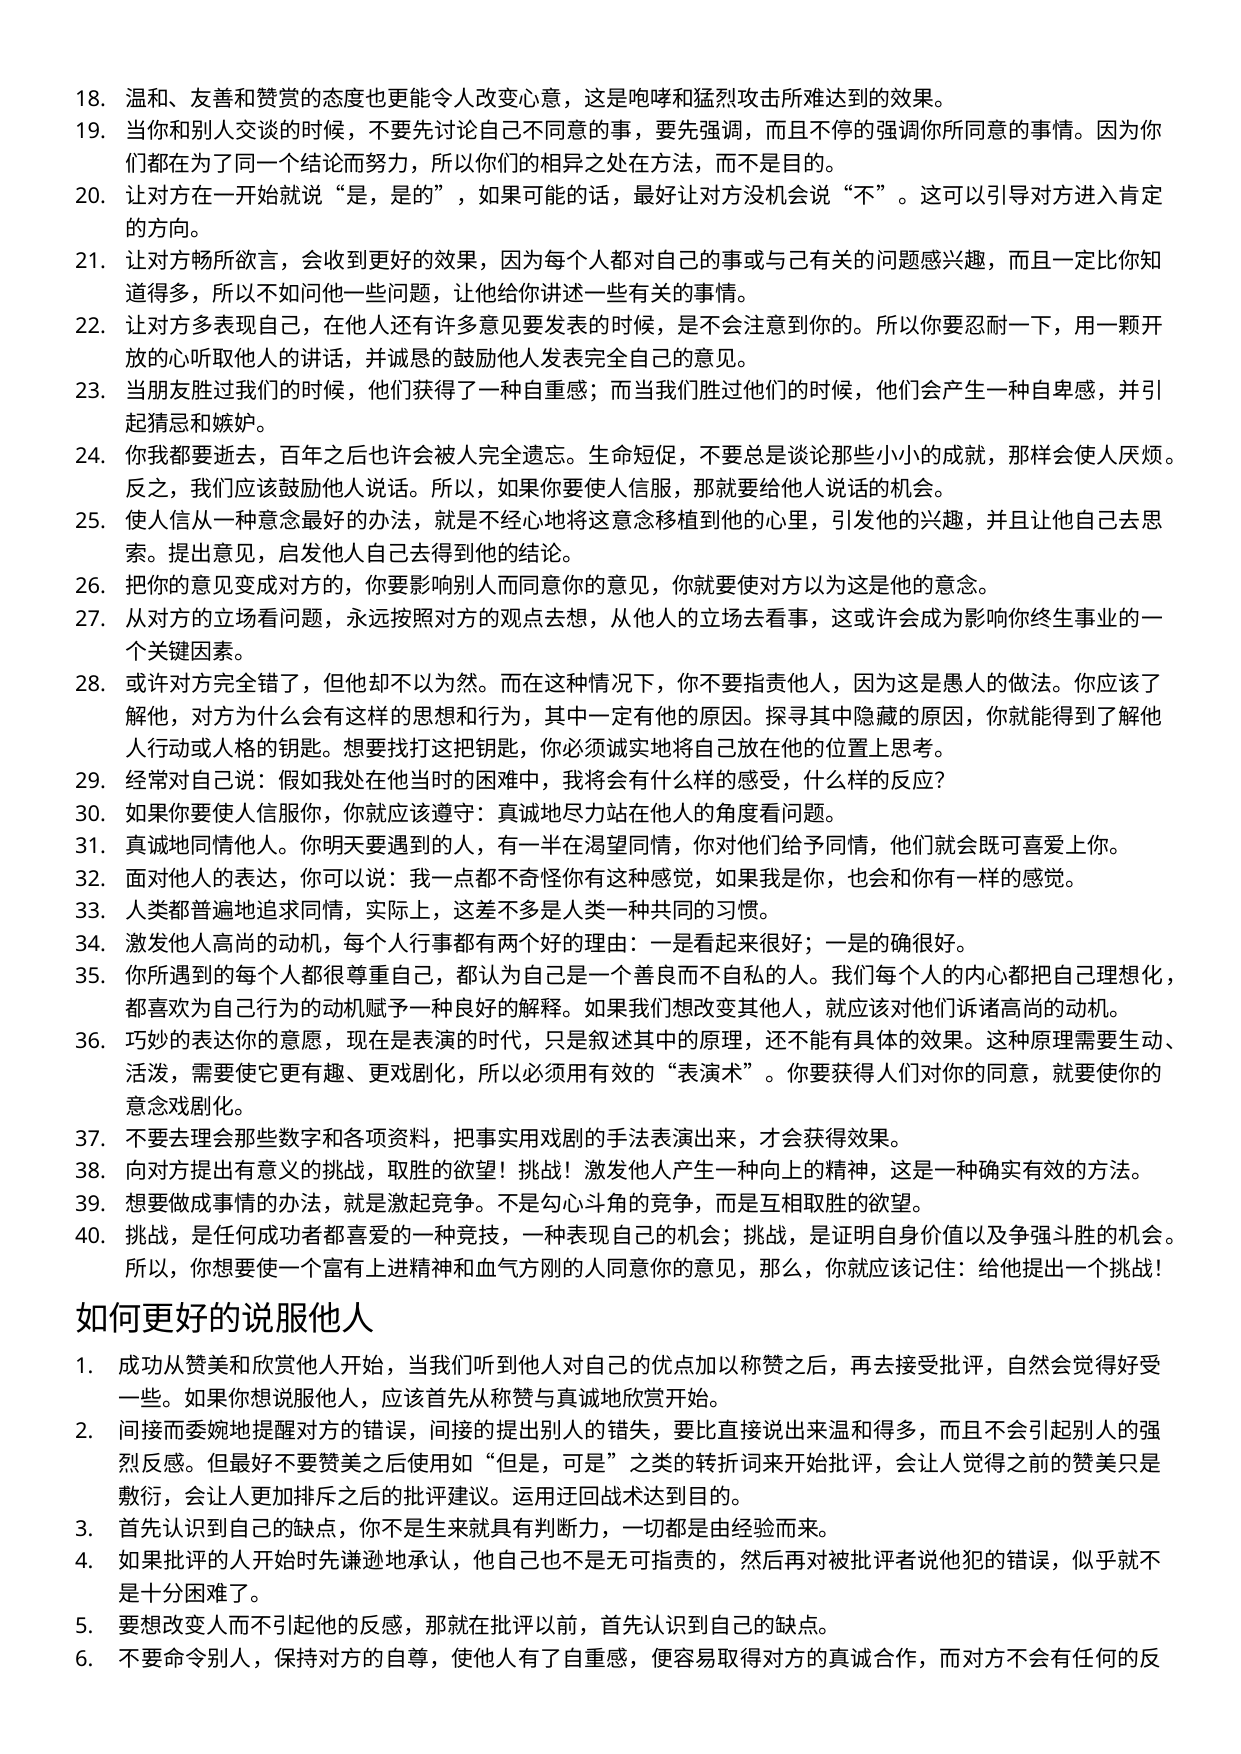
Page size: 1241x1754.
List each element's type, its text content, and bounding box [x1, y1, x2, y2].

list 如果批评的人开始时先谦逊地承认，他自己也不是无可指责的，然后再对被批评者说他犯的错误，似乎就不是十分困难了。 [75, 1543, 1165, 1608]
list 不要去理会那些数字和各项资料，把事实用戏剧的手法表演出来，才会获得效果。 [75, 1121, 1165, 1153]
list 把你的意见变成对方的，你要影响别人而同意你的意见，你就要使对方以为这是他的意念。 [75, 568, 1165, 601]
text 如何更好的说服他人 [75, 1283, 1165, 1348]
list 温和、友善和赞赏的态度也更能令人改变心意，这是咆哮和猛烈攻击所难达到的效果。 [75, 81, 1165, 113]
list 巧妙的表达你的意愿，现在是表演的时代，只是叙述其中的原理，还不能有具体的效果。这种原理需要生动、活泼，需要使它更有趣、更戏剧化，所以必须用有效的“表演术”。你要获得人们对你的同意，就要使你的意念戏剧化。 [75, 1023, 1165, 1121]
list 使人信从一种意念最好的办法，就是不经心地将这意念移植到他的心里，引发他的兴趣，并且让他自己去思索。提出意见，启发他人自己去得到他的结论。 [75, 503, 1165, 568]
list 你我都要逝去，百年之后也许会被人完全遗忘。生命短促，不要总是谈论那些小小的成就，那样会使人厌烦。反之，我们应该鼓励他人说话。所以，如果你要使人信服，那就要给他人说话的机会。 [75, 438, 1165, 503]
list 要想改变人而不引起他的反感，那就在批评以前，首先认识到自己的缺点。 [75, 1608, 1165, 1641]
list 挑战，是任何成功者都喜爱的一种竞技，一种表现自己的机会；挑战，是证明自身价值以及争强斗胜的机会。所以，你想要使一个富有上进精神和血气方刚的人同意你的意见，那么，你就应该记住：给他提出一个挑战！ [75, 1218, 1165, 1283]
list 经常对自己说：假如我处在他当时的困难中，我将会有什么样的感受，什么样的反应？ [75, 763, 1165, 796]
list 激发他人高尚的动机，每个人行事都有两个好的理由：一是看起来很好；一是的确很好。 [75, 926, 1165, 958]
list 让对方在一开始就说“是，是的”，如果可能的话，最好让对方没机会说“不”。这可以引导对方进入肯定的方向。 [75, 178, 1165, 243]
list 你所遇到的每个人都很尊重自己，都认为自己是一个善良而不自私的人。我们每个人的内心都把自己理想化，都喜欢为自己行为的动机赋予一种良好的解释。如果我们想改变其他人，就应该对他们诉诸高尚的动机。 [75, 958, 1165, 1023]
list 从对方的立场看问题，永远按照对方的观点去想，从他人的立场去看事，这或许会成为影响你终生事业的一个关键因素。 [75, 601, 1165, 666]
list 让对方畅所欲言，会收到更好的效果，因为每个人都对自己的事或与己有关的问题感兴趣，而且一定比你知道得多，所以不如问他一些问题，让他给你讲述一些有关的事情。 [75, 243, 1165, 308]
list 面对他人的表达，你可以说：我一点都不奇怪你有这种感觉，如果我是你，也会和你有一样的感觉。 [75, 861, 1165, 893]
list 让对方多表现自己，在他人还有许多意见要发表的时候，是不会注意到你的。所以你要忍耐一下，用一颗开放的心听取他人的讲话，并诚恳的鼓励他人发表完全自己的意见。 [75, 308, 1165, 373]
list 想要做成事情的办法，就是激起竞争。不是勾心斗角的竞争，而是互相取胜的欲望。 [75, 1186, 1165, 1218]
list 或许对方完全错了，但他却不以为然。而在这种情况下，你不要指责他人，因为这是愚人的做法。你应该了解他，对方为什么会有这样的思想和行为，其中一定有他的原因。探寻其中隐藏的原因，你就能得到了解他人行动或人格的钥匙。想要找打这把钥匙，你必须诚实地将自己放在他的位置上思考。 [75, 666, 1165, 763]
list 间接而委婉地提醒对方的错误，间接的提出别人的错失，要比直接说出来温和得多，而且不会引起别人的强烈反感。但最好不要赞美之后使用如“但是，可是”之类的转折词来开始批评，会让人觉得之前的赞美只是敷衍，会让人更加排斥之后的批评建议。运用迂回战术达到目的。 [75, 1413, 1165, 1511]
list 当朋友胜过我们的时候，他们获得了一种自重感；而当我们胜过他们的时候，他们会产生一种自卑感，并引起猜忌和嫉妒。 [75, 373, 1165, 438]
list 如果你要使人信服你，你就应该遵守：真诚地尽力站在他人的角度看问题。 [75, 796, 1165, 828]
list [75, 1641, 1165, 1673]
list 成功从赞美和欣赏他人开始，当我们听到他人对自己的优点加以称赞之后，再去接受批评，自然会觉得好受一些。如果你想说服他人，应该首先从称赞与真诚地欣赏开始。 [75, 1348, 1165, 1413]
list 人类都普遍地追求同情，实际上，这差不多是人类一种共同的习惯。 [75, 893, 1165, 926]
list 首先认识到自己的缺点，你不是生来就具有判断力，一切都是由经验而来。 [75, 1511, 1165, 1543]
list 向对方提出有意义的挑战，取胜的欲望！挑战！激发他人产生一种向上的精神，这是一种确实有效的方法。 [75, 1153, 1165, 1186]
list 真诚地同情他人。你明天要遇到的人，有一半在渴望同情，你对他们给予同情，他们就会既可喜爱上你。 [75, 828, 1165, 861]
list 当你和别人交谈的时候，不要先讨论自己不同意的事，要先强调，而且不停的强调你所同意的事情。因为你们都在为了同一个结论而努力，所以你们的相异之处在方法，而不是目的。 [75, 113, 1165, 178]
